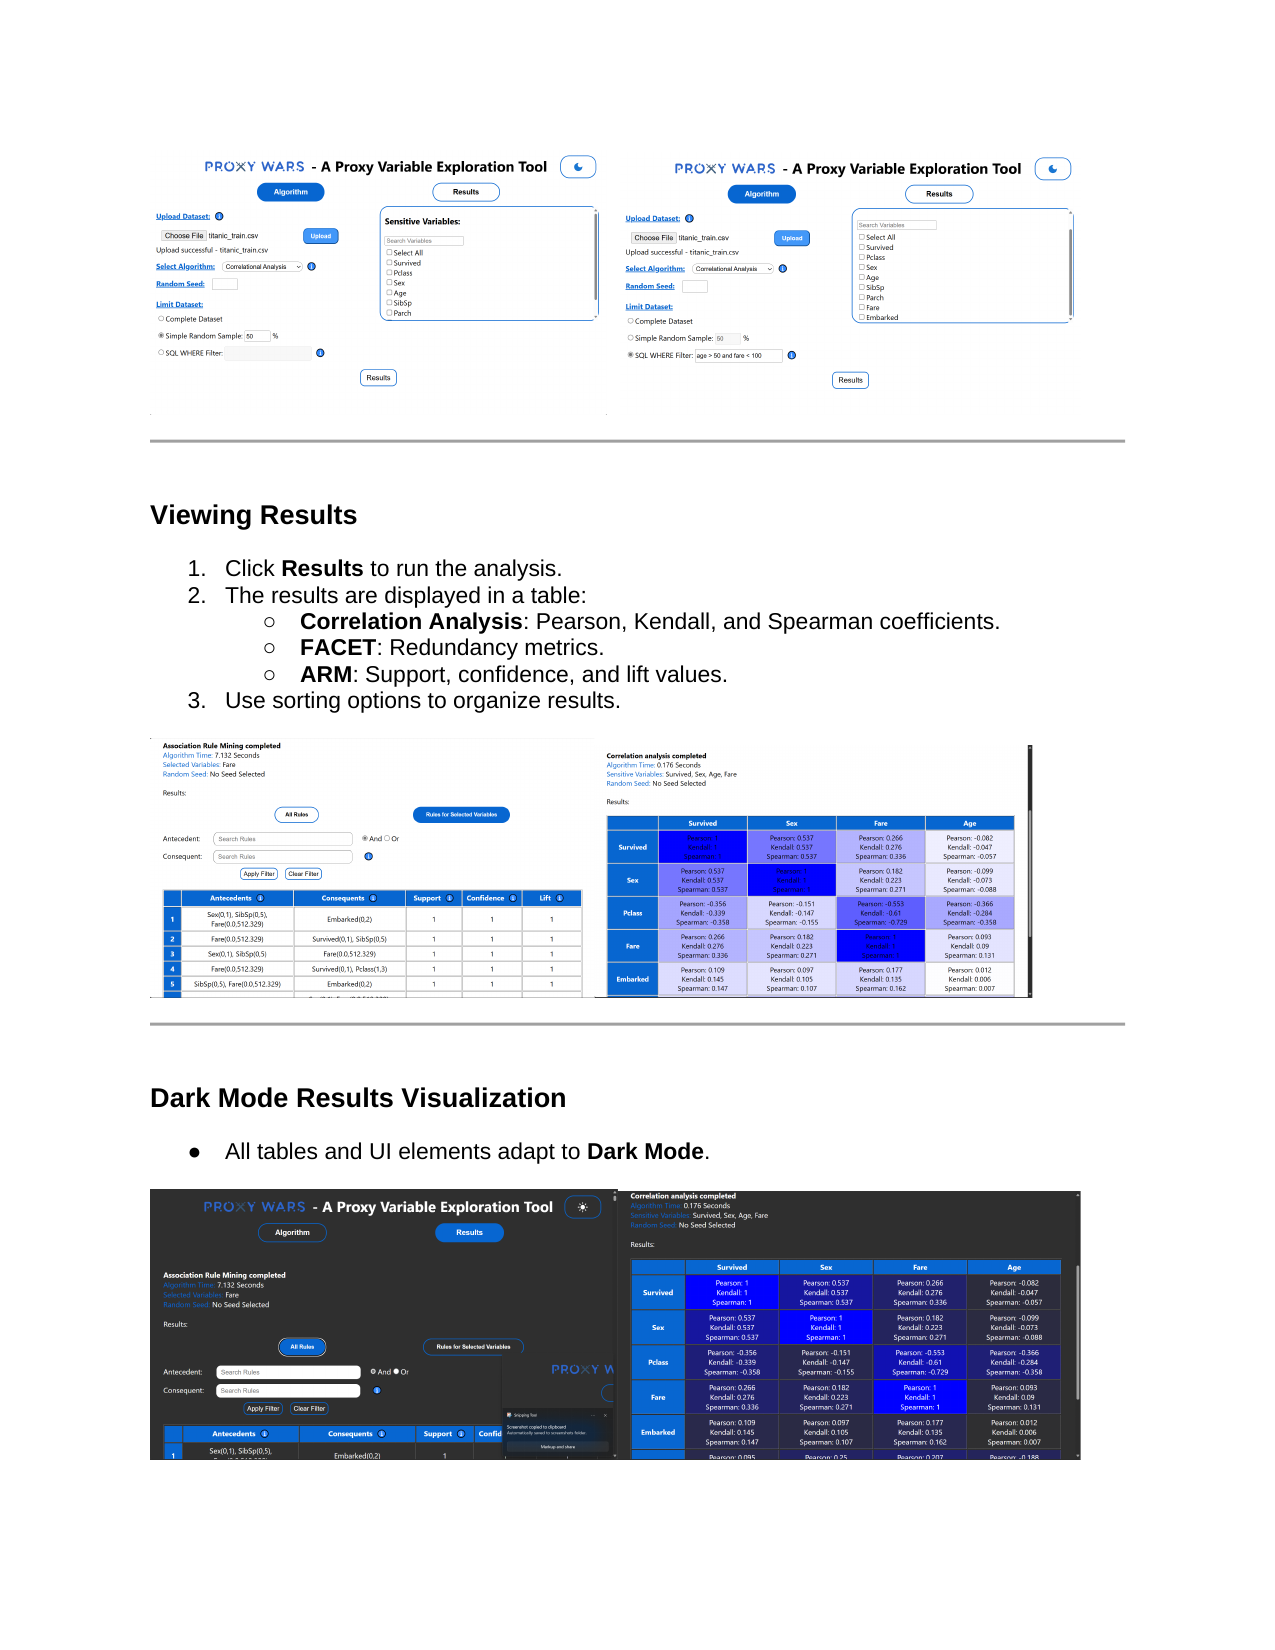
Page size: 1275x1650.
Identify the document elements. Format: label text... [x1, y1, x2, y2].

picture [150, 150, 607, 415]
list Correlation Analysis: Pearson, Kendall, and Spearman coefficients. [262, 608, 1125, 634]
list All tables and UI elements adapt to Dark Mode. [187, 1138, 1125, 1164]
list The results are displayed in a table: [187, 582, 1125, 608]
picture [150, 1189, 1081, 1460]
list FACET: Redundancy metrics. [262, 634, 1125, 661]
subtitle Viewing Results [150, 499, 1125, 530]
subtitle Dark Mode Results Visualization [150, 1082, 1125, 1113]
list ARM: Support, confidence, and lift values. [262, 661, 1125, 687]
list Use sorting options to organize results. [187, 687, 1125, 713]
picture [150, 738, 1033, 998]
list Click Results to run the analysis. [187, 555, 1125, 582]
picture [619, 152, 1082, 415]
